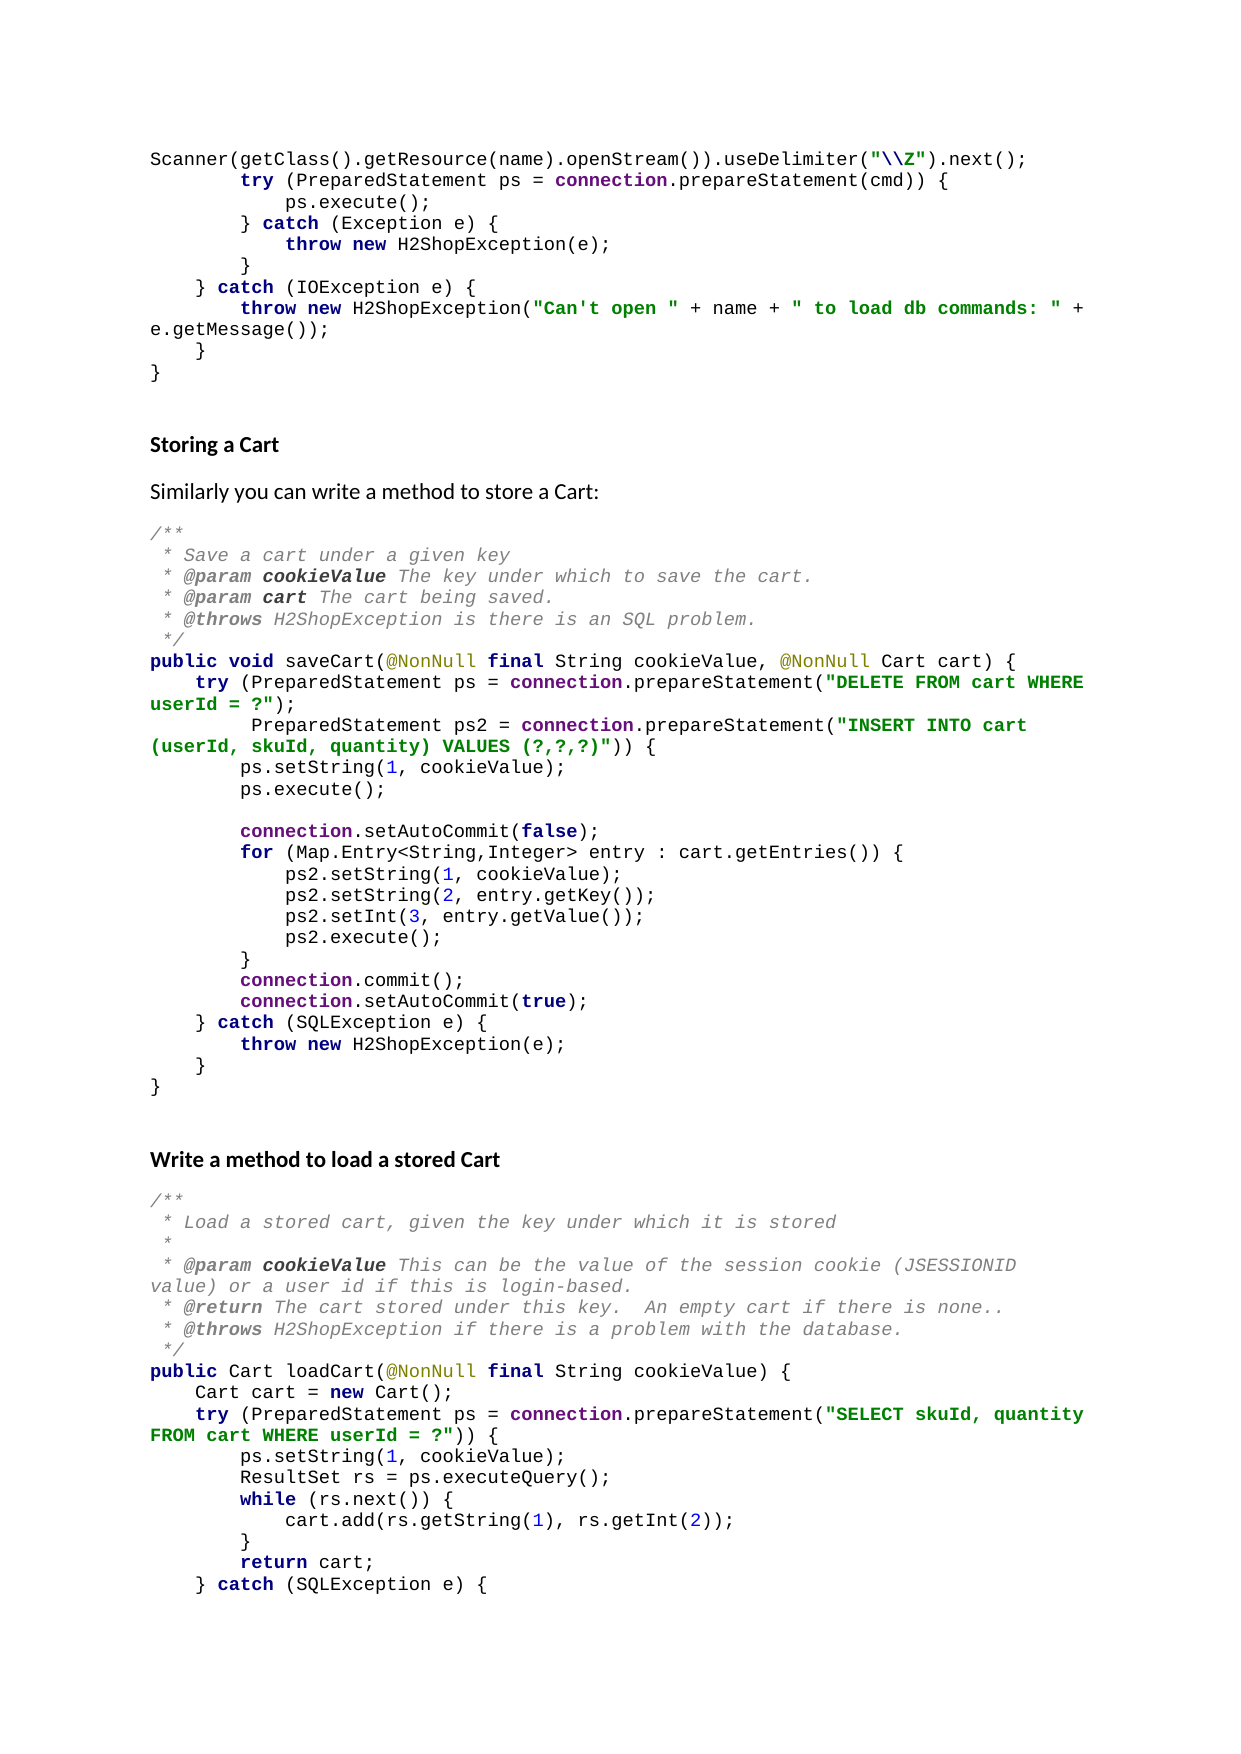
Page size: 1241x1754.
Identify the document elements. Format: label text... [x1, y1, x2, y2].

text Similarly you can write a method to store a Cart: [150, 477, 1090, 506]
text Write a method to load a stored Cart [150, 1145, 1090, 1173]
text Storing a Cart [150, 431, 1090, 459]
text /** * Save a cart under a given key * @param cookieValue The key under which to save the cart. * @param cart The cart being saved. * @throws H2ShopException is there is an SQL problem. */ public void saveCart(@NonNull final String cookieValue, @NonNull Cart cart) { try (PreparedStatement ps = connection.prepareStatement("DELETE FROM cart WHERE userId = ?"); PreparedStatement ps2 = connection.prepareStatement("INSERT INTO cart (userId, skuId, quantity) VALUES (?,?,?)")) { ps.setString(1, cookieValue); ps.execute(); connection.setAutoCommit(false); for (Map.Entry<String,Integer> entry : cart.getEntries()) { ps2.setString(1, cookieValue); ps2.setString(2, entry.getKey()); ps2.setInt(3, entry.getValue()); ps2.execute(); } connection.commit(); connection.setAutoCommit(true); } catch (SQLException e) { throw new H2ShopException(e); } } [150, 524, 1090, 1098]
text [150, 150, 1090, 384]
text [150, 1192, 1090, 1596]
